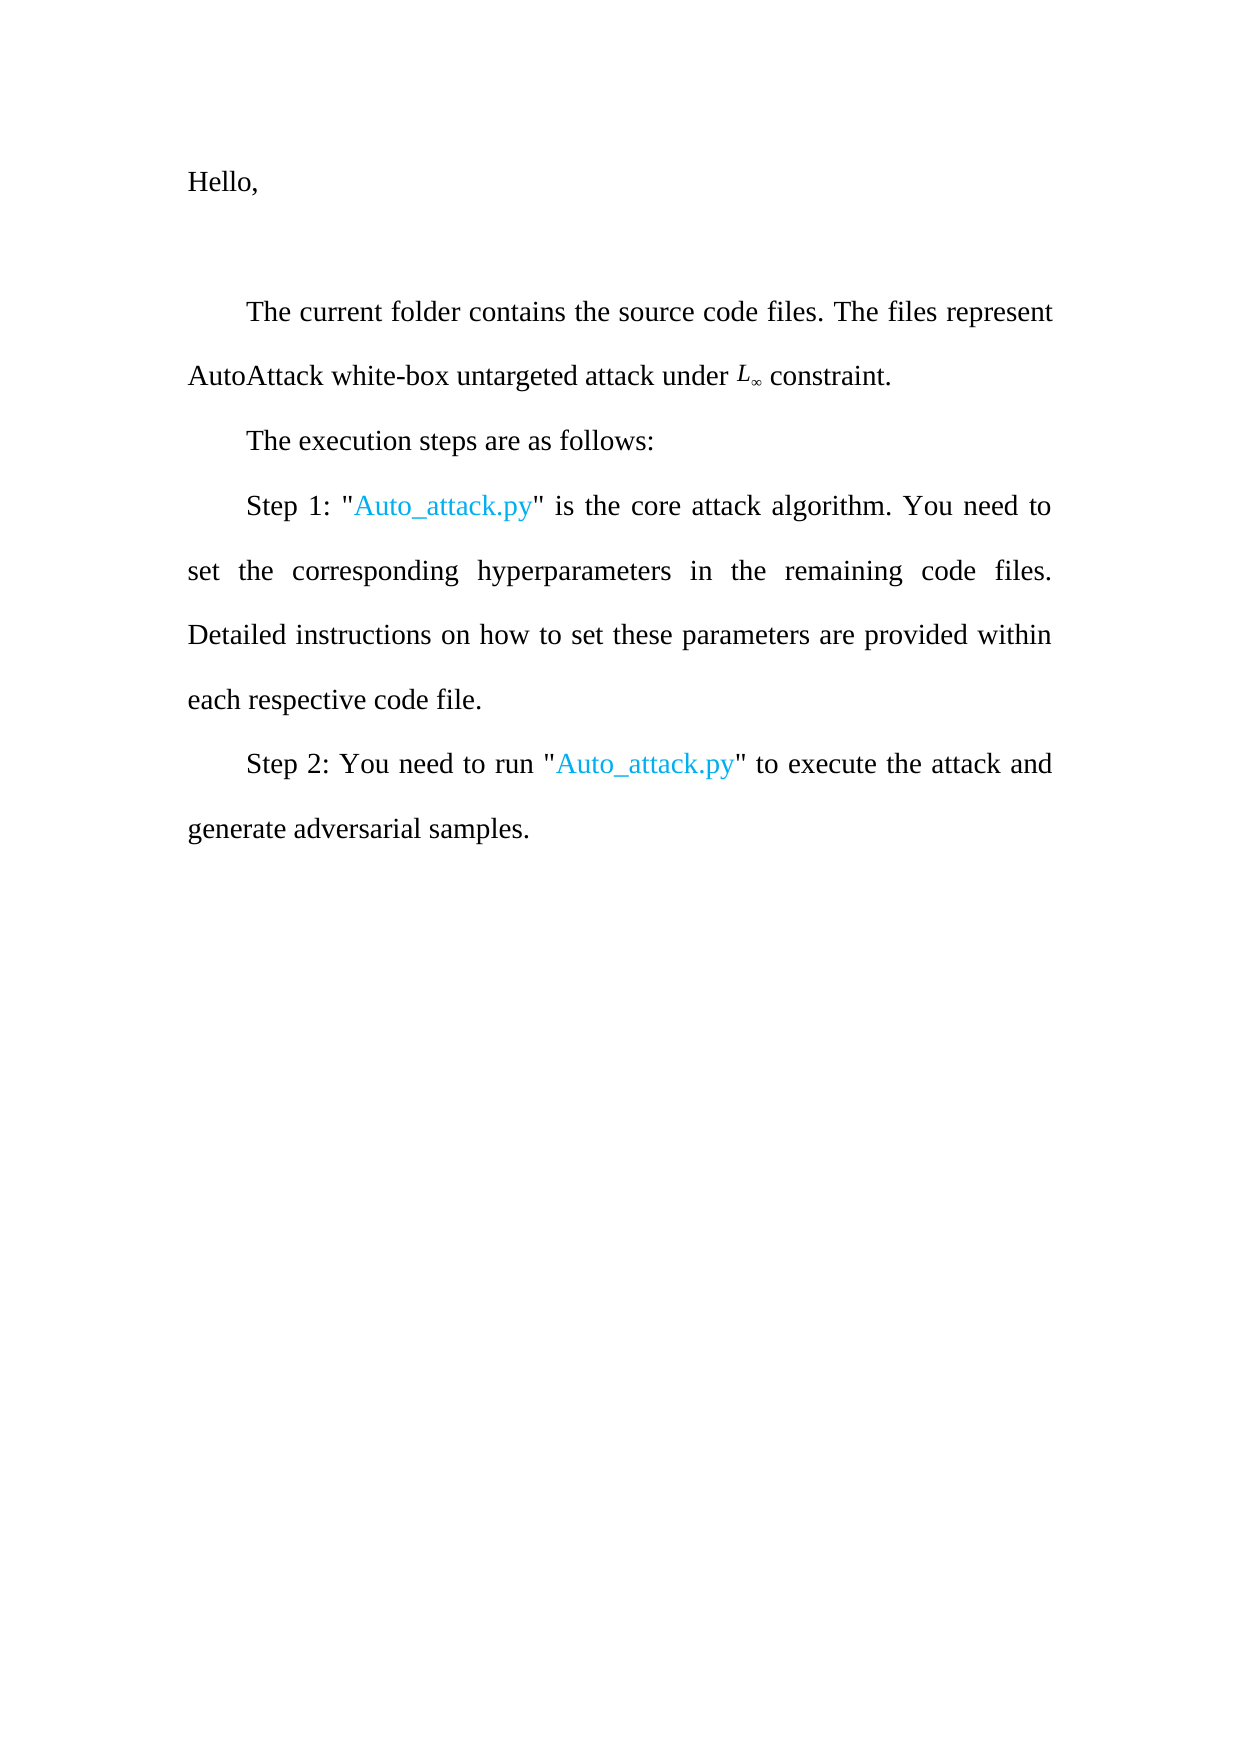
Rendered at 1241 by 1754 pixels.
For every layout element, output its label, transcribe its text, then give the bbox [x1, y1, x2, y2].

text Step 1: "Auto_attack.py" is the core attack algorithm. You need to set the corresponding hyperparameters in the remaining code files. Detailed instructions on how to set these parameters are provided within each respective code file. [187, 488, 1052, 716]
text Hello, [187, 164, 1065, 197]
text The execution steps are as follows: [187, 423, 1052, 457]
text Step 2: You need to run "Auto_attack.py" to execute the attack and generate adversarial samples. [187, 747, 1053, 845]
text The current folder contains the source code files. The files represent AutoAttack white-box untargeted attack under constraint. [187, 294, 1053, 392]
